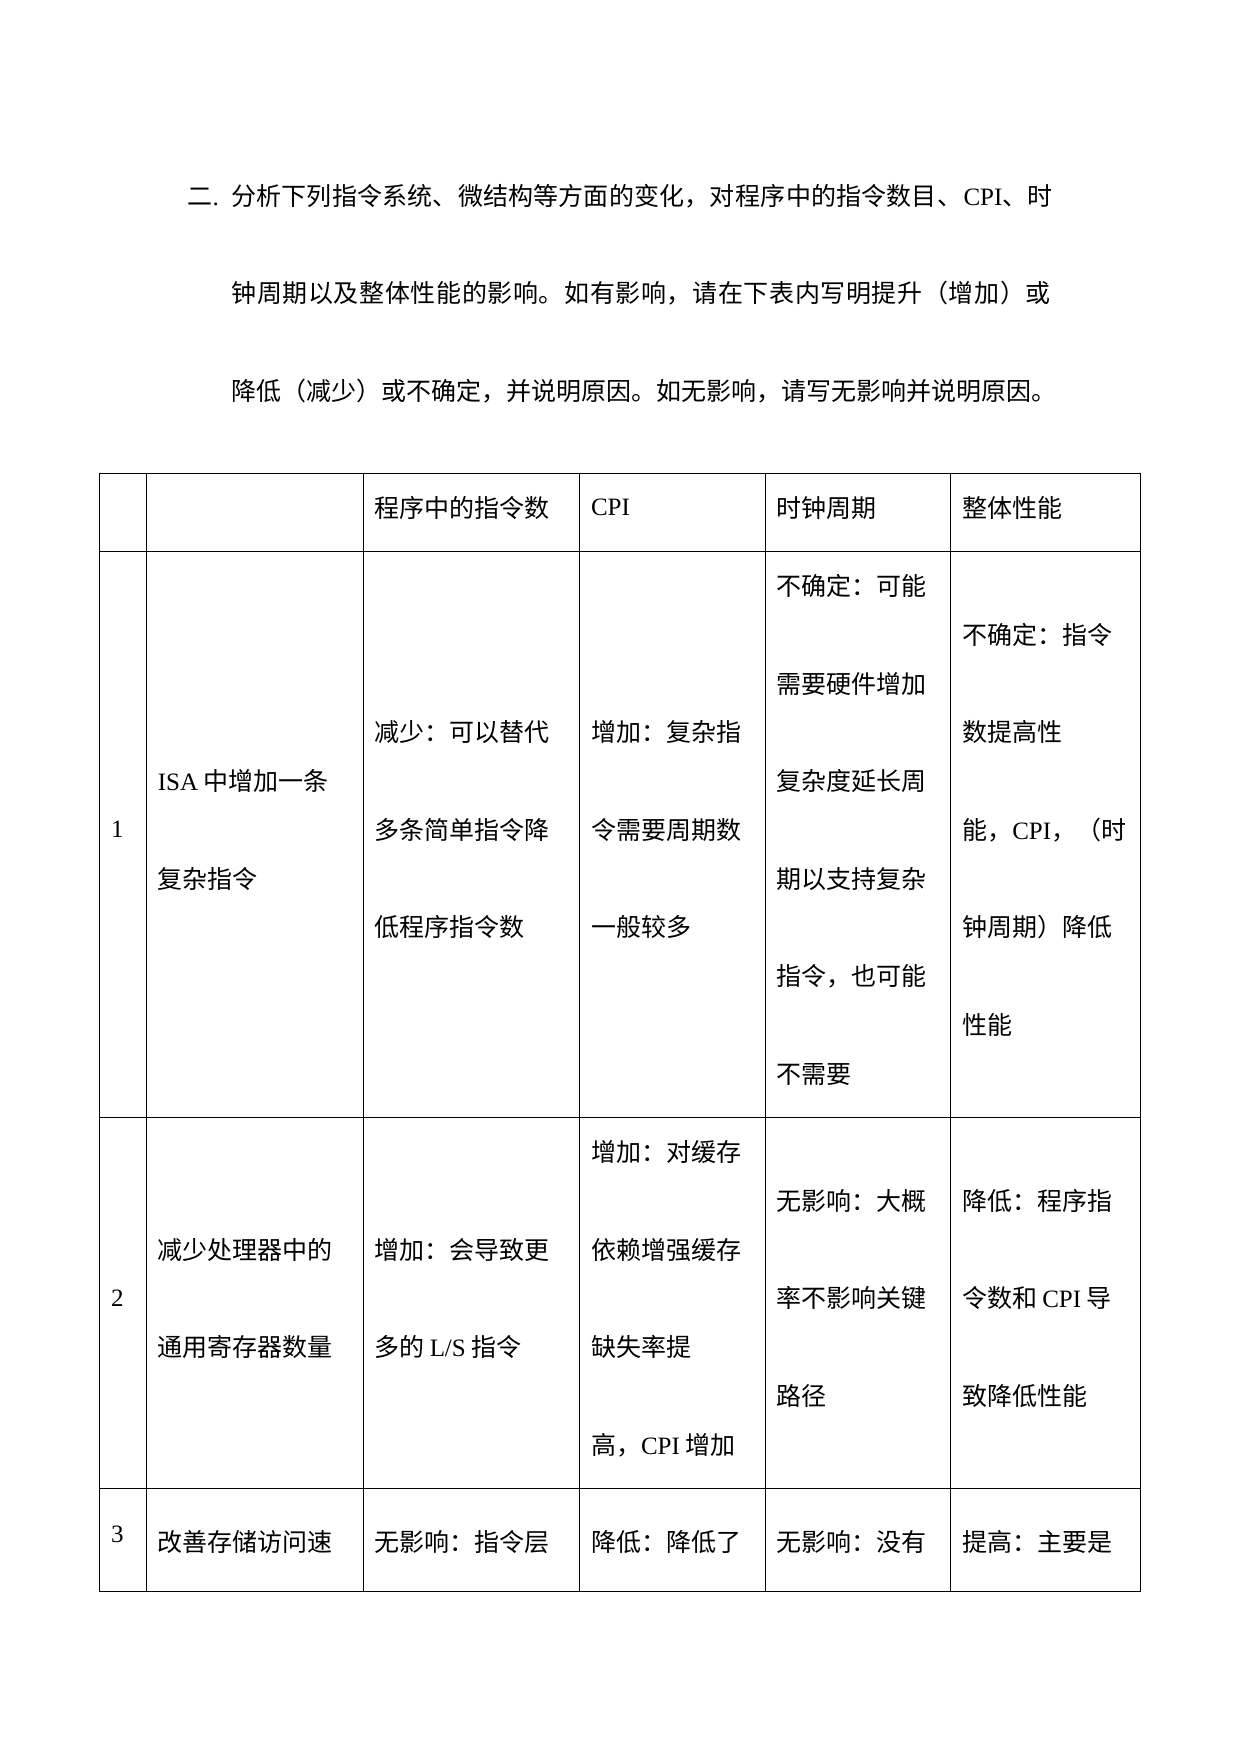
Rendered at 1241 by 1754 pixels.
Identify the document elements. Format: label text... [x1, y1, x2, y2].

table_header [147, 474, 363, 551]
table_cell 无影响：大概率不影响关键路径 [766, 1118, 950, 1488]
table_cell 无影响：指令层看不到访存时间 [364, 1489, 579, 1591]
table_header 整体性能 [951, 474, 1140, 551]
table_cell 减少：可以替代多条简单指令降低程序指令数 [364, 552, 579, 1117]
table_header 程序中的指令数 [364, 474, 579, 551]
table_cell 改善存储访问速度 [147, 1489, 363, 1591]
table_cell 降低：降低了缓存缺失的惩罚 [580, 1489, 765, 1591]
table_cell 减少处理器中的通用寄存器数量 [147, 1118, 363, 1488]
table_cell 提高：主要是CPI的影响 [951, 1489, 1140, 1591]
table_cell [766, 1489, 950, 1591]
list 分析下列指令系统、微结构等方面的变化，对程序中的指令数目、CPI、时钟周期以及整体性能的影响。如有影响，请在下表内写明提升（增加）或降低（减少）或不确定，并说明原因。如无影响，请写无影响并说明原因。 [187, 162, 1053, 422]
table_cell 降低：程序指令数和CPI导致降低性能 [951, 1118, 1140, 1488]
table_cell 增加：复杂指令需要周期数一般较多 [580, 552, 765, 1117]
table_header 时钟周期 [766, 474, 950, 551]
table_cell 不确定：可能需要硬件增加复杂度延长周期以支持复杂指令，也可能不需要 [766, 552, 950, 1117]
table_cell 1 [100, 552, 146, 1117]
table_header [100, 474, 146, 551]
table_cell 2 [100, 1118, 146, 1488]
table_cell 不确定：指令数提高性能，CPI，（时钟周期）降低性能 [951, 552, 1140, 1117]
table_header CPI [580, 474, 765, 551]
table_cell ​增加：会导致更多的L/S指令 [364, 1118, 579, 1488]
table_cell ISA中增加一条复杂指令 [147, 552, 363, 1117]
table_cell 增加：对缓存依赖增强缓存缺失率提高，CPI增加 [580, 1118, 765, 1488]
table_cell 3 [100, 1489, 146, 1591]
